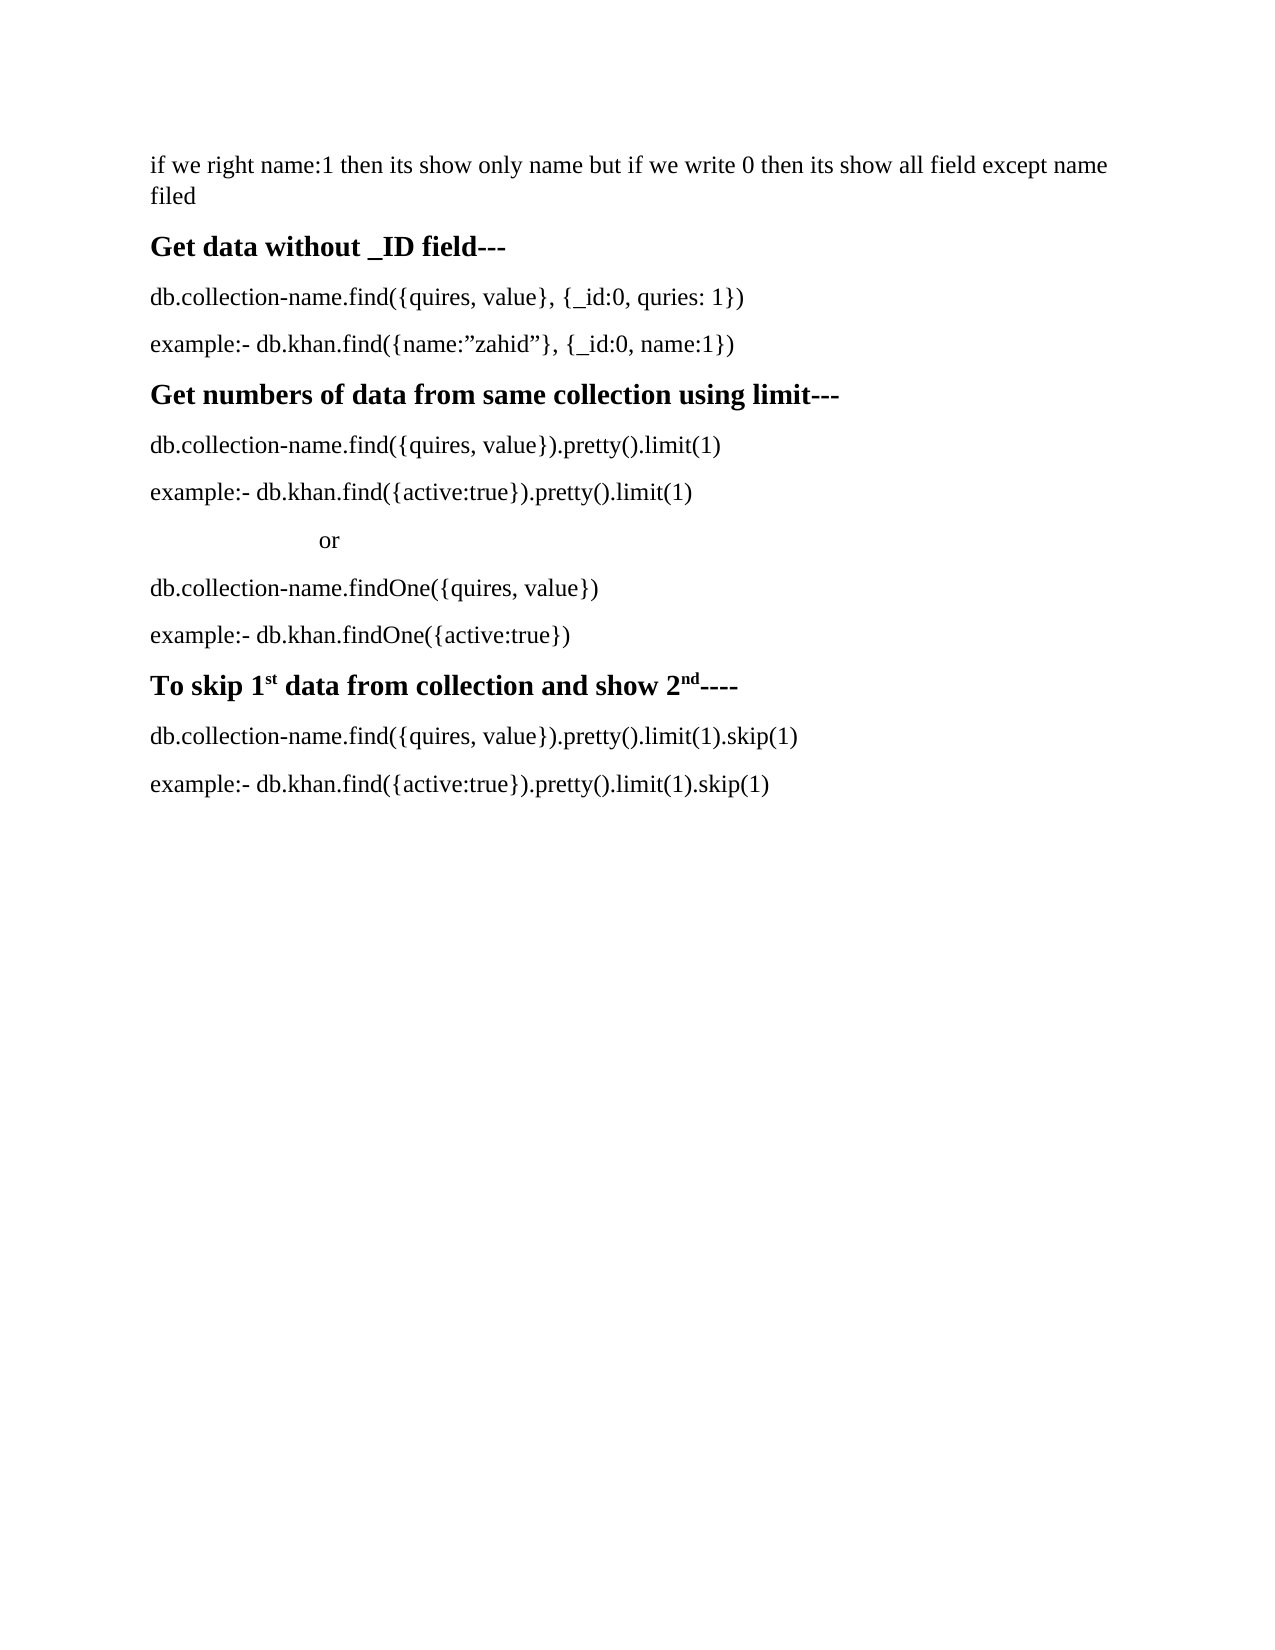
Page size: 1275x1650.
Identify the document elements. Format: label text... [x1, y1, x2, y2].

text db.collection-name.find({quires, value}).pretty().limit(1).skip(1) [150, 721, 1125, 750]
text db.collection-name.find({quires, value}, {_id:0, quries: 1}) [150, 282, 1125, 310]
text example:- db.khan.findOne({active:true}) [150, 621, 1125, 649]
text example:- db.khan.find({active:true}).pretty().limit(1) [150, 477, 1125, 506]
text To skip 1st data from collection and show 2nd---- [150, 668, 1125, 702]
text if we right name:1 then its show only name but if we write 0 then its show all field except name filed [150, 150, 1125, 210]
text db.collection-name.find({quires, value}).pretty().limit(1) [150, 430, 1125, 458]
text Get data without _ID field--- [150, 229, 1125, 262]
text or [150, 525, 1125, 554]
text Get numbers of data from same collection using limit--- [150, 377, 1125, 411]
text example:- db.khan.find({name:”zahid”}, {_id:0, name:1}) [150, 329, 1125, 358]
text db.collection-name.findOne({quires, value}) [150, 573, 1125, 602]
text example:- db.khan.find({active:true}).pretty().limit(1).skip(1) [150, 769, 1125, 798]
